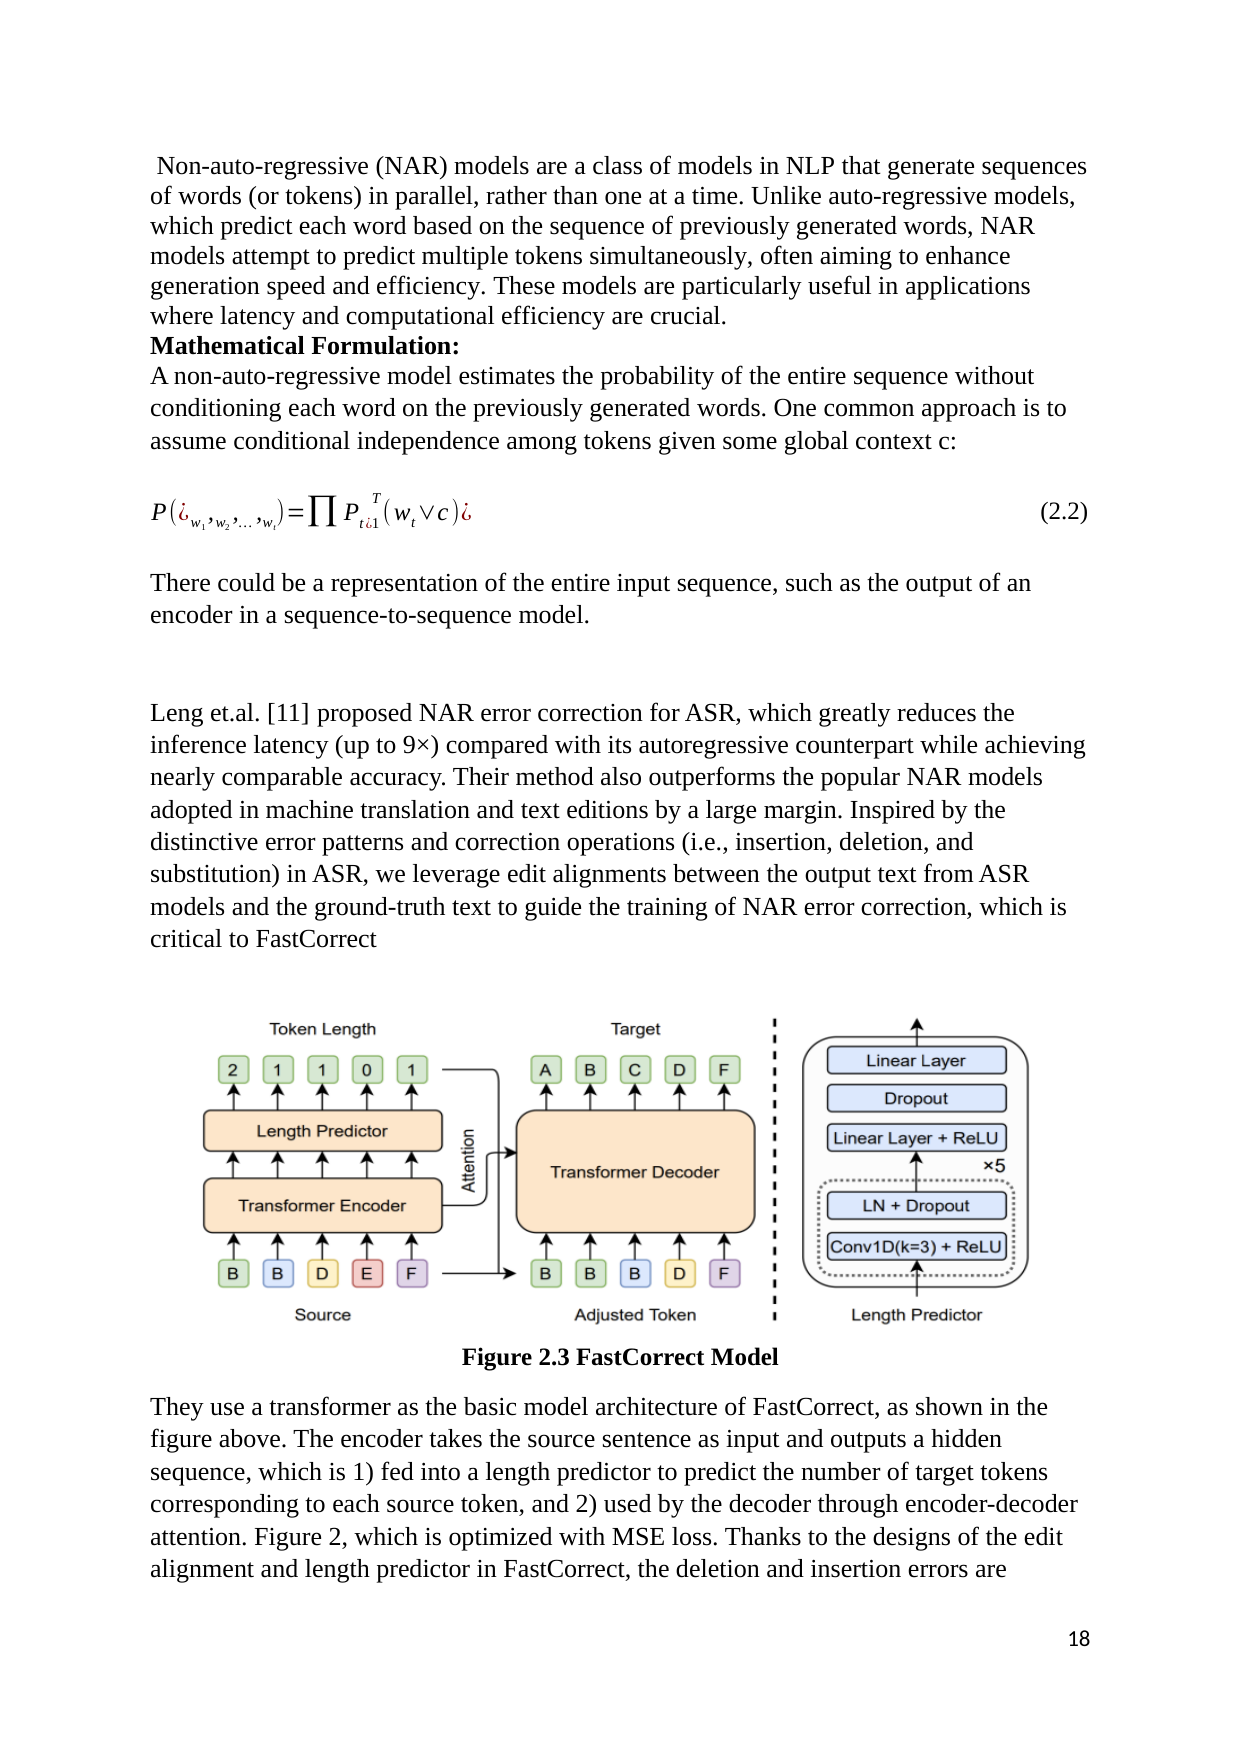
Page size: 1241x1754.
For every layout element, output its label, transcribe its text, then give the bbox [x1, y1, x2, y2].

text A non-auto-regressive model estimates the probability of the entire sequence without conditioning each word on the previously generated words. One common approach is to assume conditional independence among tokens given some global context c: [150, 360, 1090, 455]
text Leng et.al. [11] proposed NAR error correction for ASR, which greatly reduces the inference latency (up to 9×) compared with its autoregressive counterpart while achieving nearly comparable accuracy. Their method also outperforms the popular NAR models adopted in machine translation and text editions by a large margin. Inspired by the distinctive error patterns and correction operations (i.e., insertion, deletion, and substitution) in ASR, we leverage edit alignments between the output text from ASR models and the ground-truth text to guide the training of NAR error correction, which is critical to FastCorrect [150, 697, 1090, 953]
text There could be a representation of the entire input sequence, such as the output of an encoder in a sequence-to-sequence model. [150, 567, 1090, 629]
text (2.2) [150, 489, 1090, 532]
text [150, 1391, 1090, 1583]
text Figure ‎2.3 FastCorrect Model [150, 1342, 1090, 1370]
picture [150, 988, 1091, 1340]
text Mathematical Formulation: [150, 330, 1090, 360]
text Non-auto-regressive (NAR) models are a class of models in NLP that generate sequences of words (or tokens) in parallel, rather than one at a time. Unlike auto-regressive models, which predict each word based on the sequence of previously generated words, NAR models attempt to predict multiple tokens simultaneously, often aiming to enhance generation speed and efficiency. These models are particularly useful in applications where latency and computational efficiency are crucial. [150, 150, 1090, 330]
